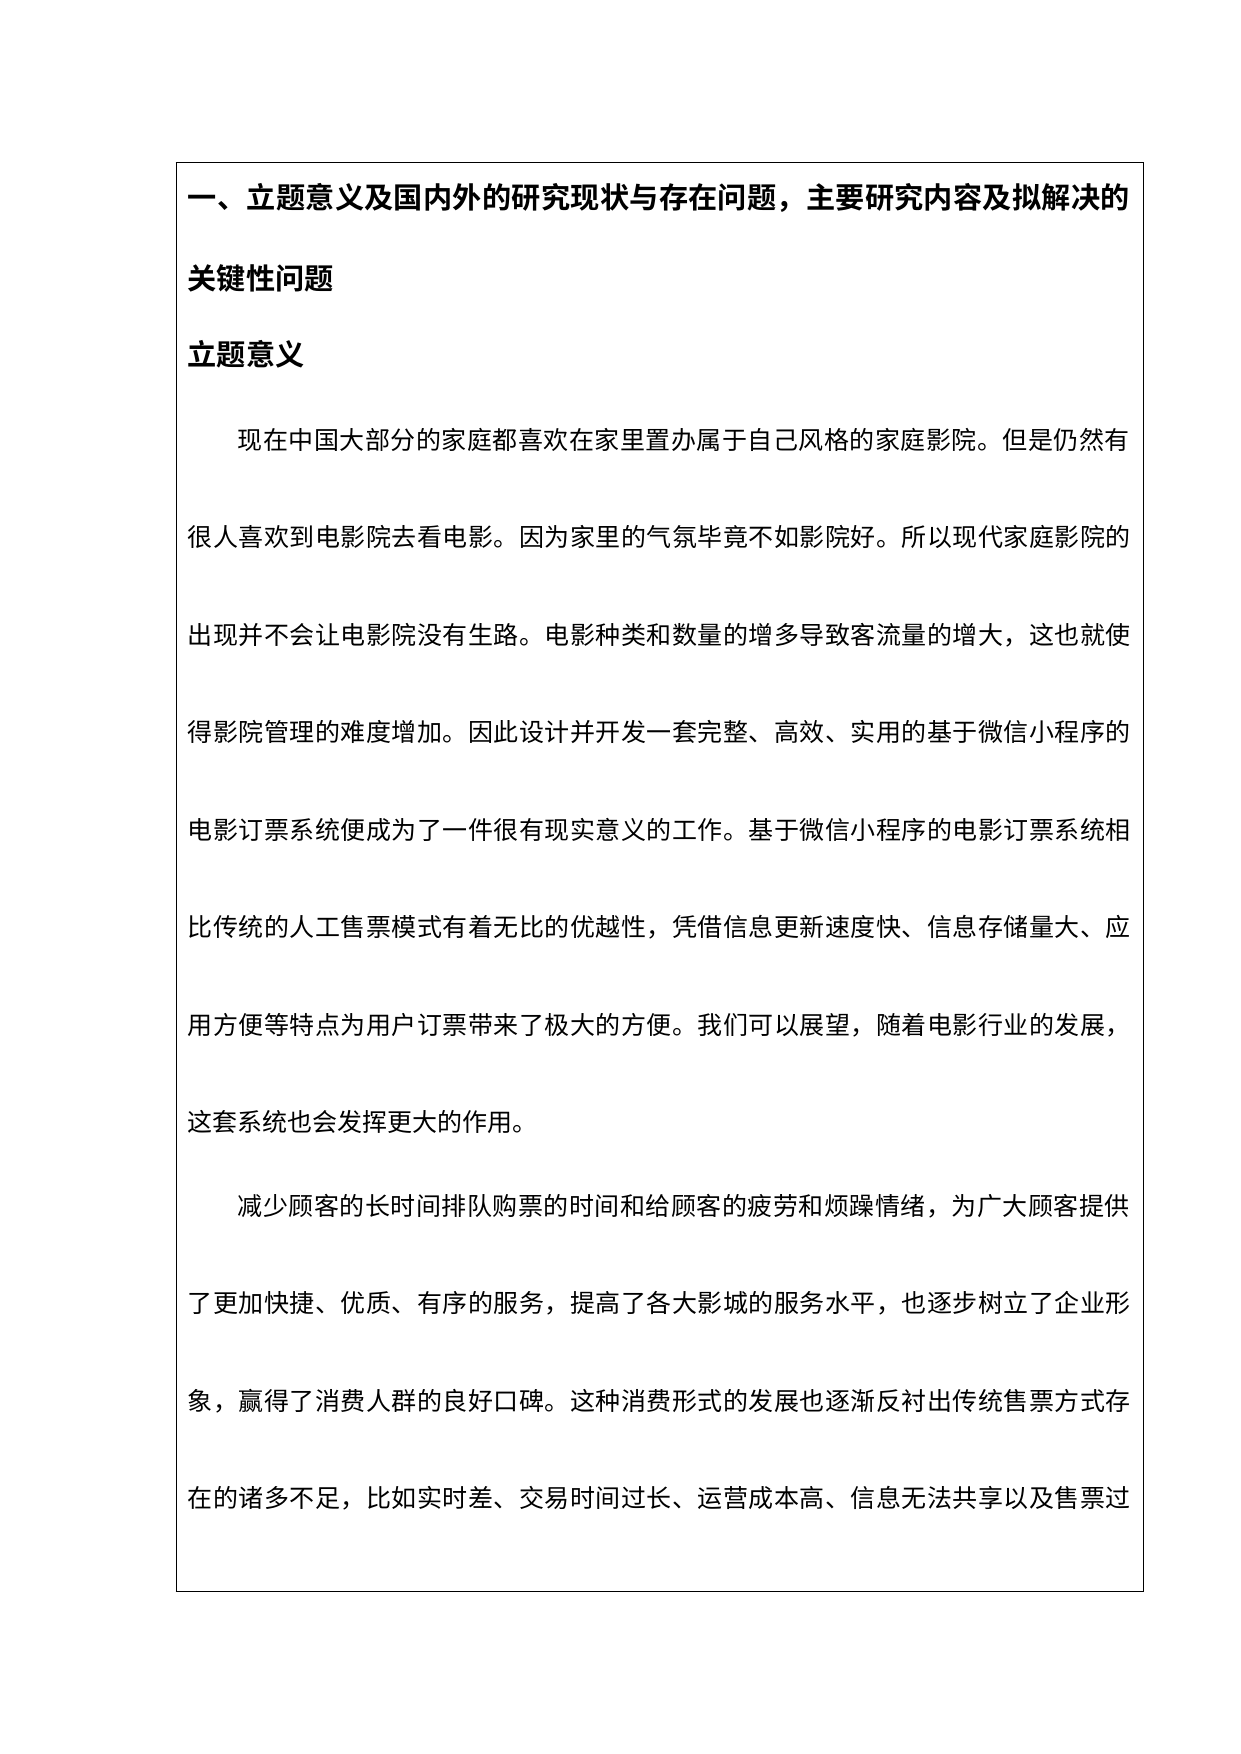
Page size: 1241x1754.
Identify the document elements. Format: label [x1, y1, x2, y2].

table_header [177, 163, 1143, 1591]
